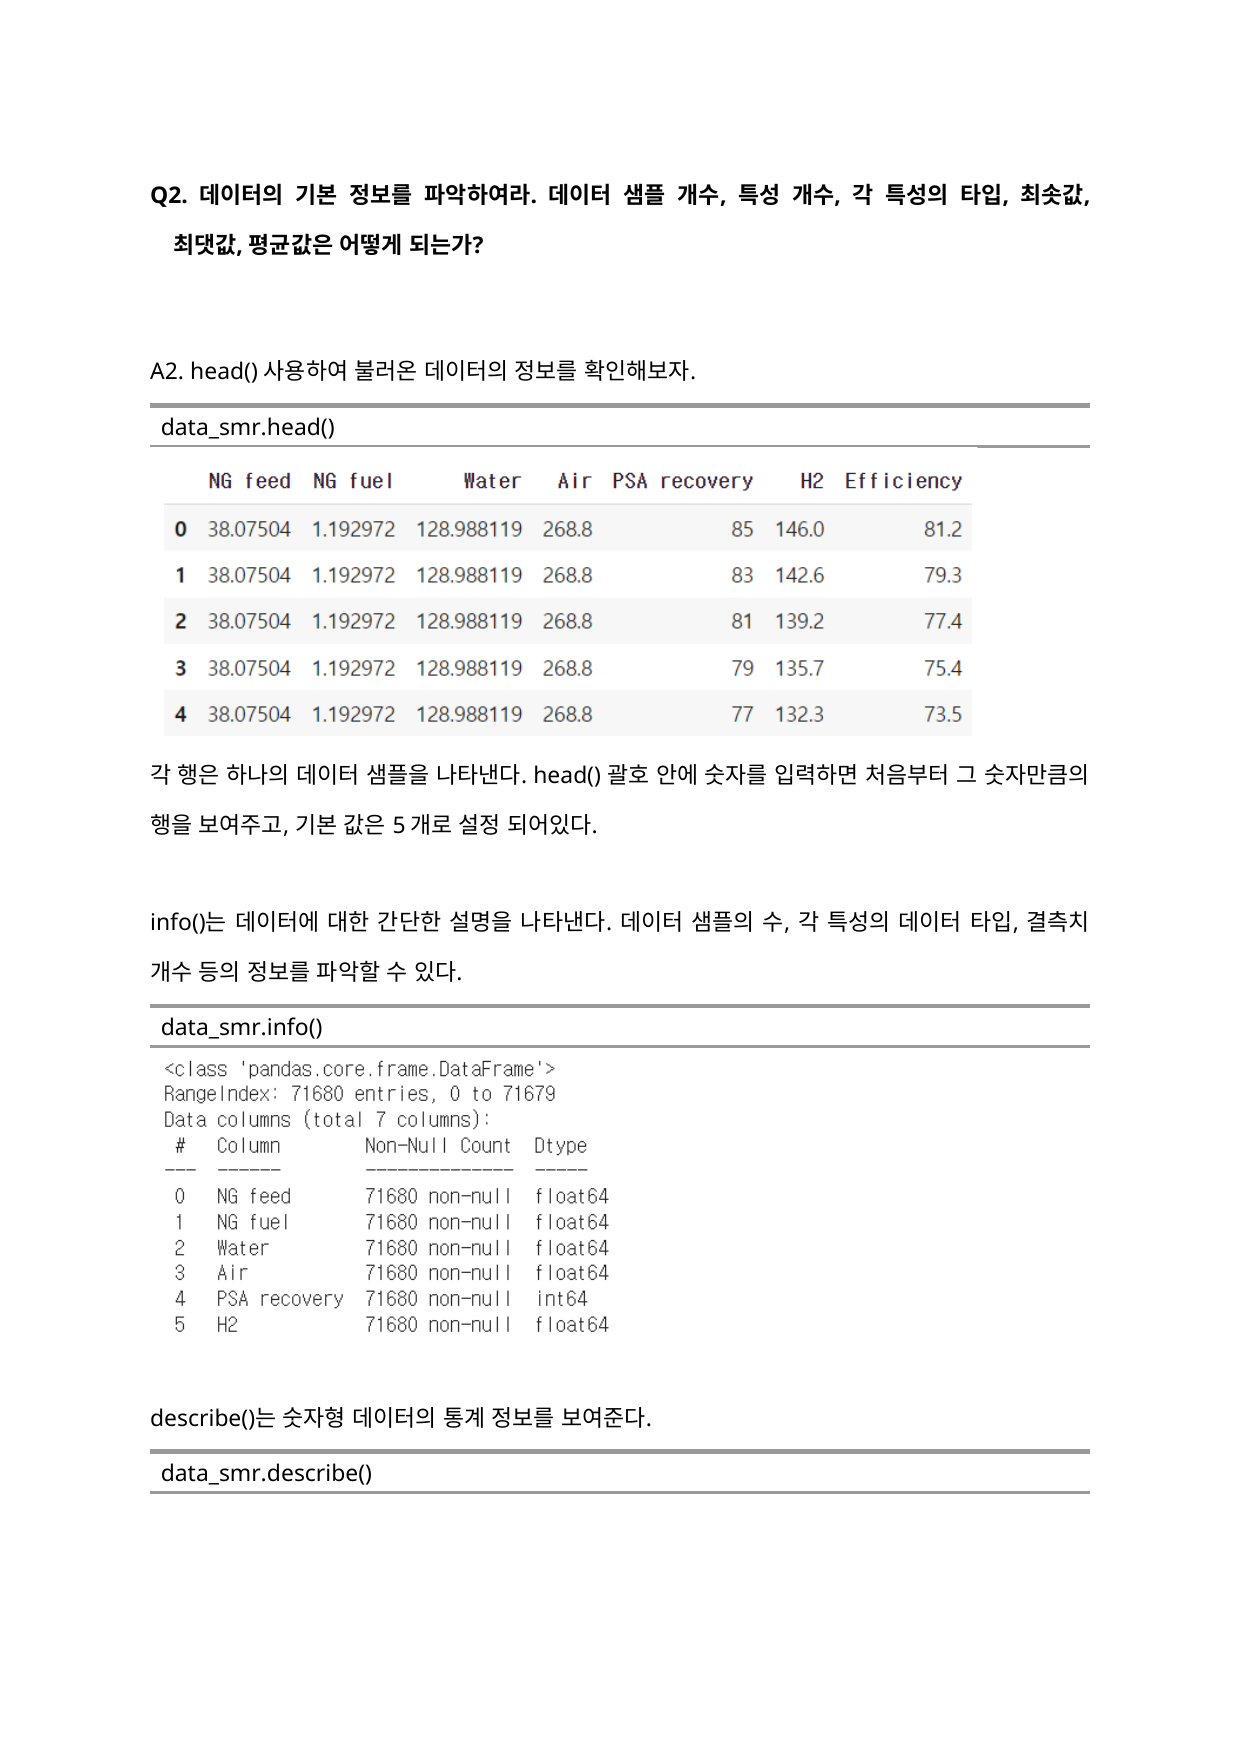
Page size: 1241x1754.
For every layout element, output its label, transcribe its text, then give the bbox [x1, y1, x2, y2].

picture [150, 447, 978, 743]
table_header data_smr.head() [150, 408, 1090, 445]
text describe()는 숫자형 데이터의 통계 정보를 보여준다. [150, 1399, 1090, 1433]
text info()는 데이터에 대한 간단한 설명을 나타낸다. 데이터 샘플의 수, 각 특성의 데이터 타입, 결측치 개수 등의 정보를 파악할 수 있다. [150, 903, 1090, 987]
table_header data_smr.info() [150, 1008, 1090, 1045]
text Q2. 데이터의 기본 정보를 파악하여라. 데이터 샘플 개수, 특성 개수, 각 특성의 타입, 최솟값, 최댓값, 평균값은 어떻게 되는가? [150, 177, 1090, 260]
text A2. head() 사용하여 불러온 데이터의 정보를 확인해보자. [150, 353, 1090, 386]
picture [150, 1048, 618, 1339]
table_header data_smr.describe() [150, 1454, 1090, 1491]
text 각 행은 하나의 데이터 샘플을 나타낸다. head() 괄호 안에 숫자를 입력하면 처음부터 그 숫자만큼의 행을 보여주고, 기본 값은 5개로 설정 되어있다. [150, 757, 1090, 840]
